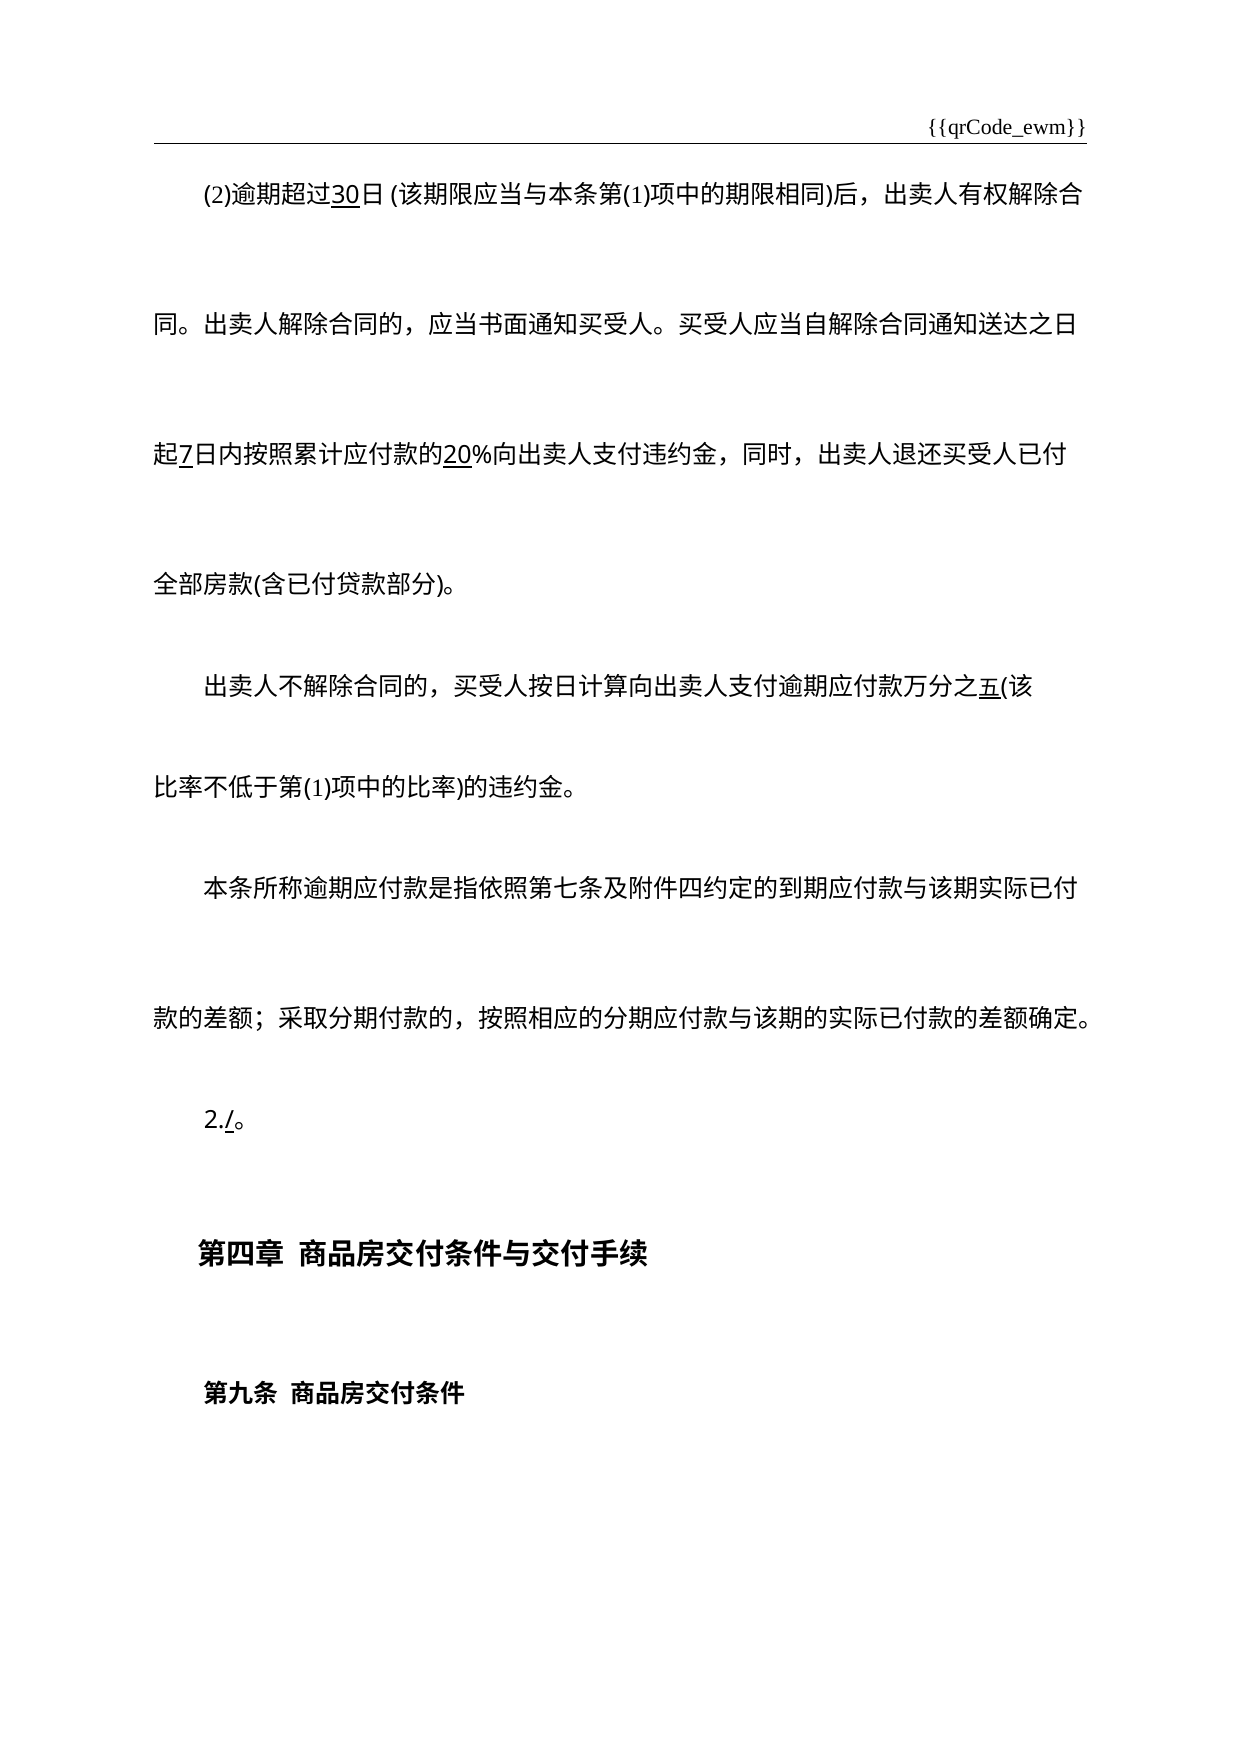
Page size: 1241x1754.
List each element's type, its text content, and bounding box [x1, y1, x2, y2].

text 第四章 商品房交付条件与交付手续 [153, 1219, 1087, 1284]
text 第九条 商品房交付条件 [153, 1359, 1087, 1424]
text (2)逾期超过日 (该期限应当与本条第(1)项中的期限相同)后，出卖人有权解除合同。出卖人解除合同的，应当书面通知买受人。买受人应当自解除合同通知送达之日起日内按照累计应付款的%向出卖人支付违约金，同时，出卖人退还买受人已付全部房款(含已付贷款部分)。 [153, 161, 1087, 616]
text 本条所称逾期应付款是指依照第七条及附件四约定的到期应付款与该期实际已付款的差额；采取分期付款的，按照相应的分期应付款与该期的实际已付款的差额确定。 [153, 854, 1087, 1049]
text 比率不低于第(1)项中的比率)的违约金。 [153, 753, 1087, 818]
text 出卖人不解除合同的，买受人按日计算向出卖人支付逾期应付款万分之(该 [153, 652, 1087, 717]
text 2.。 [153, 1086, 1087, 1151]
